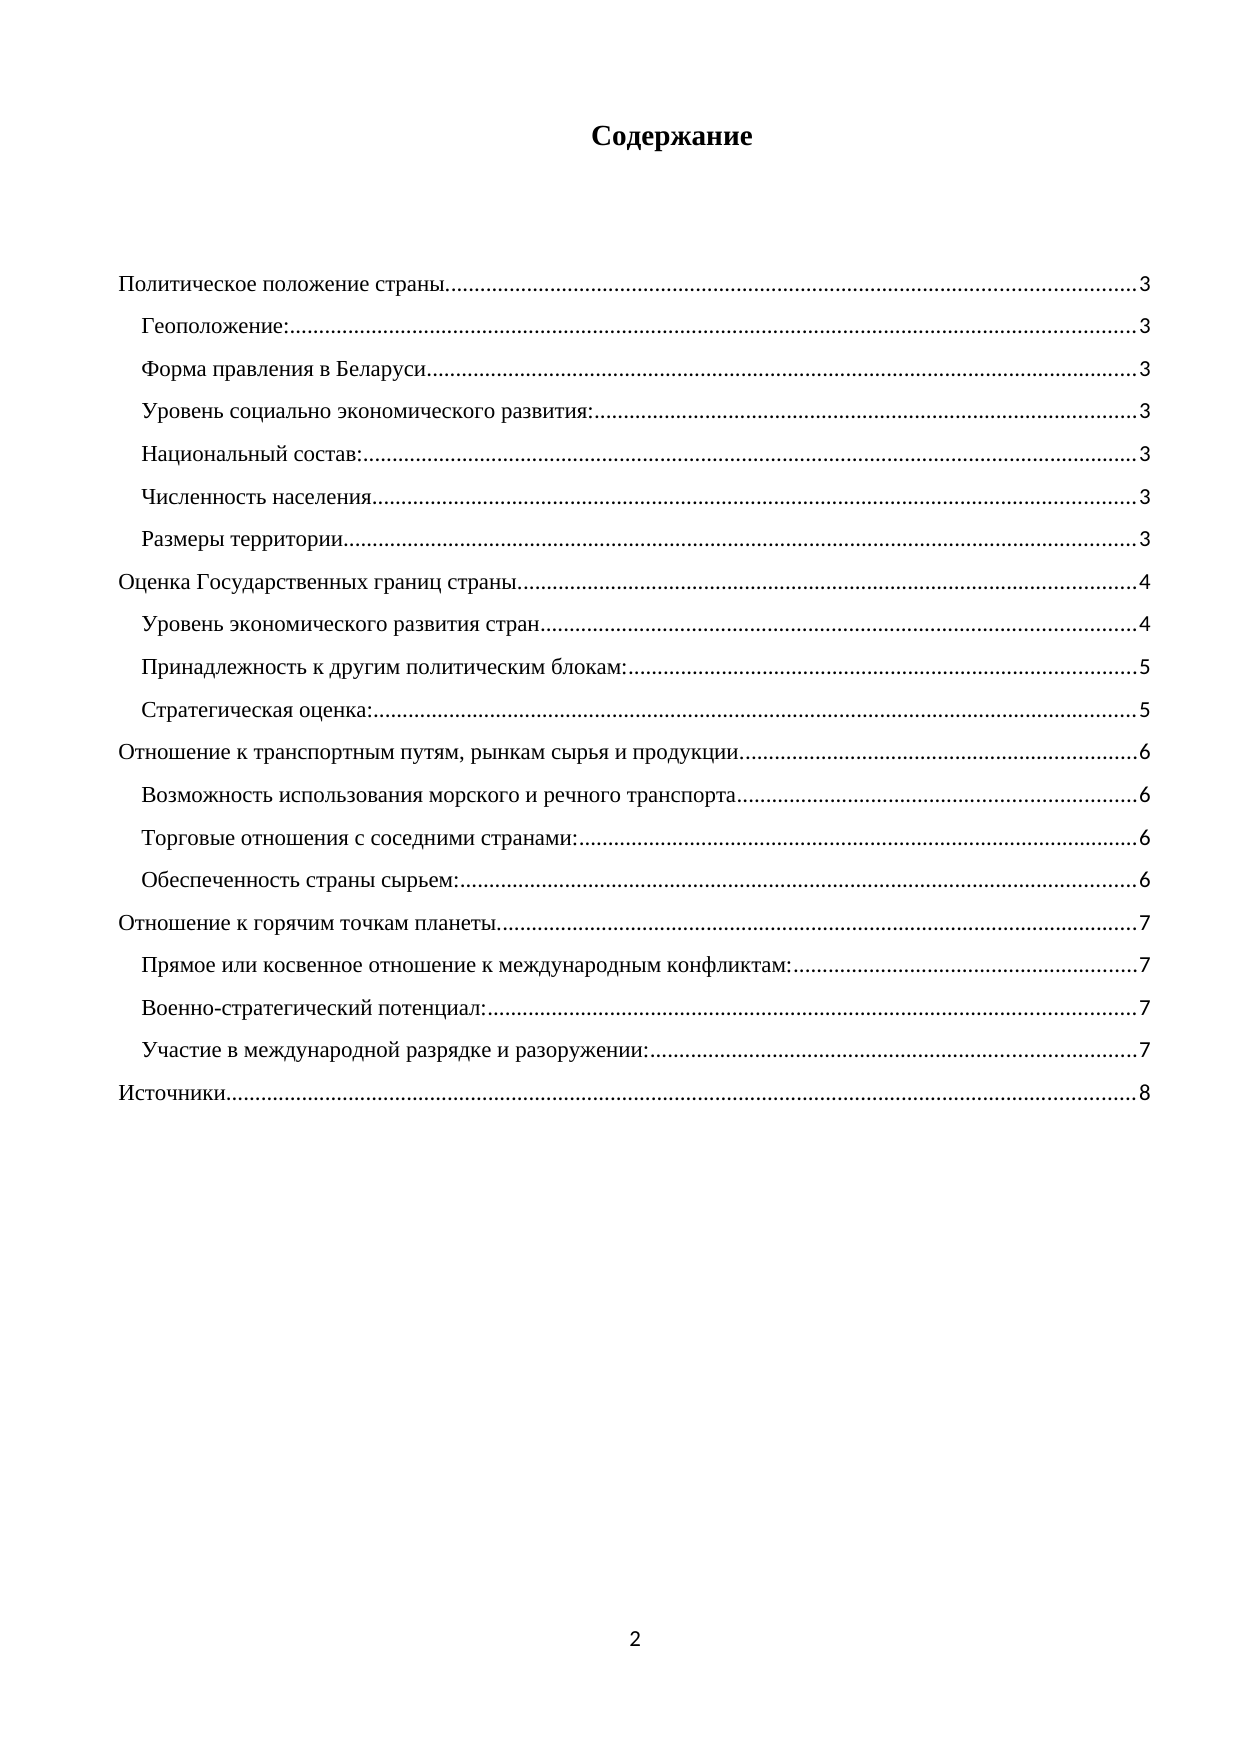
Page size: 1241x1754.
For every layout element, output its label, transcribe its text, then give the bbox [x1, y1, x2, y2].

text Содержание [118, 118, 1152, 152]
